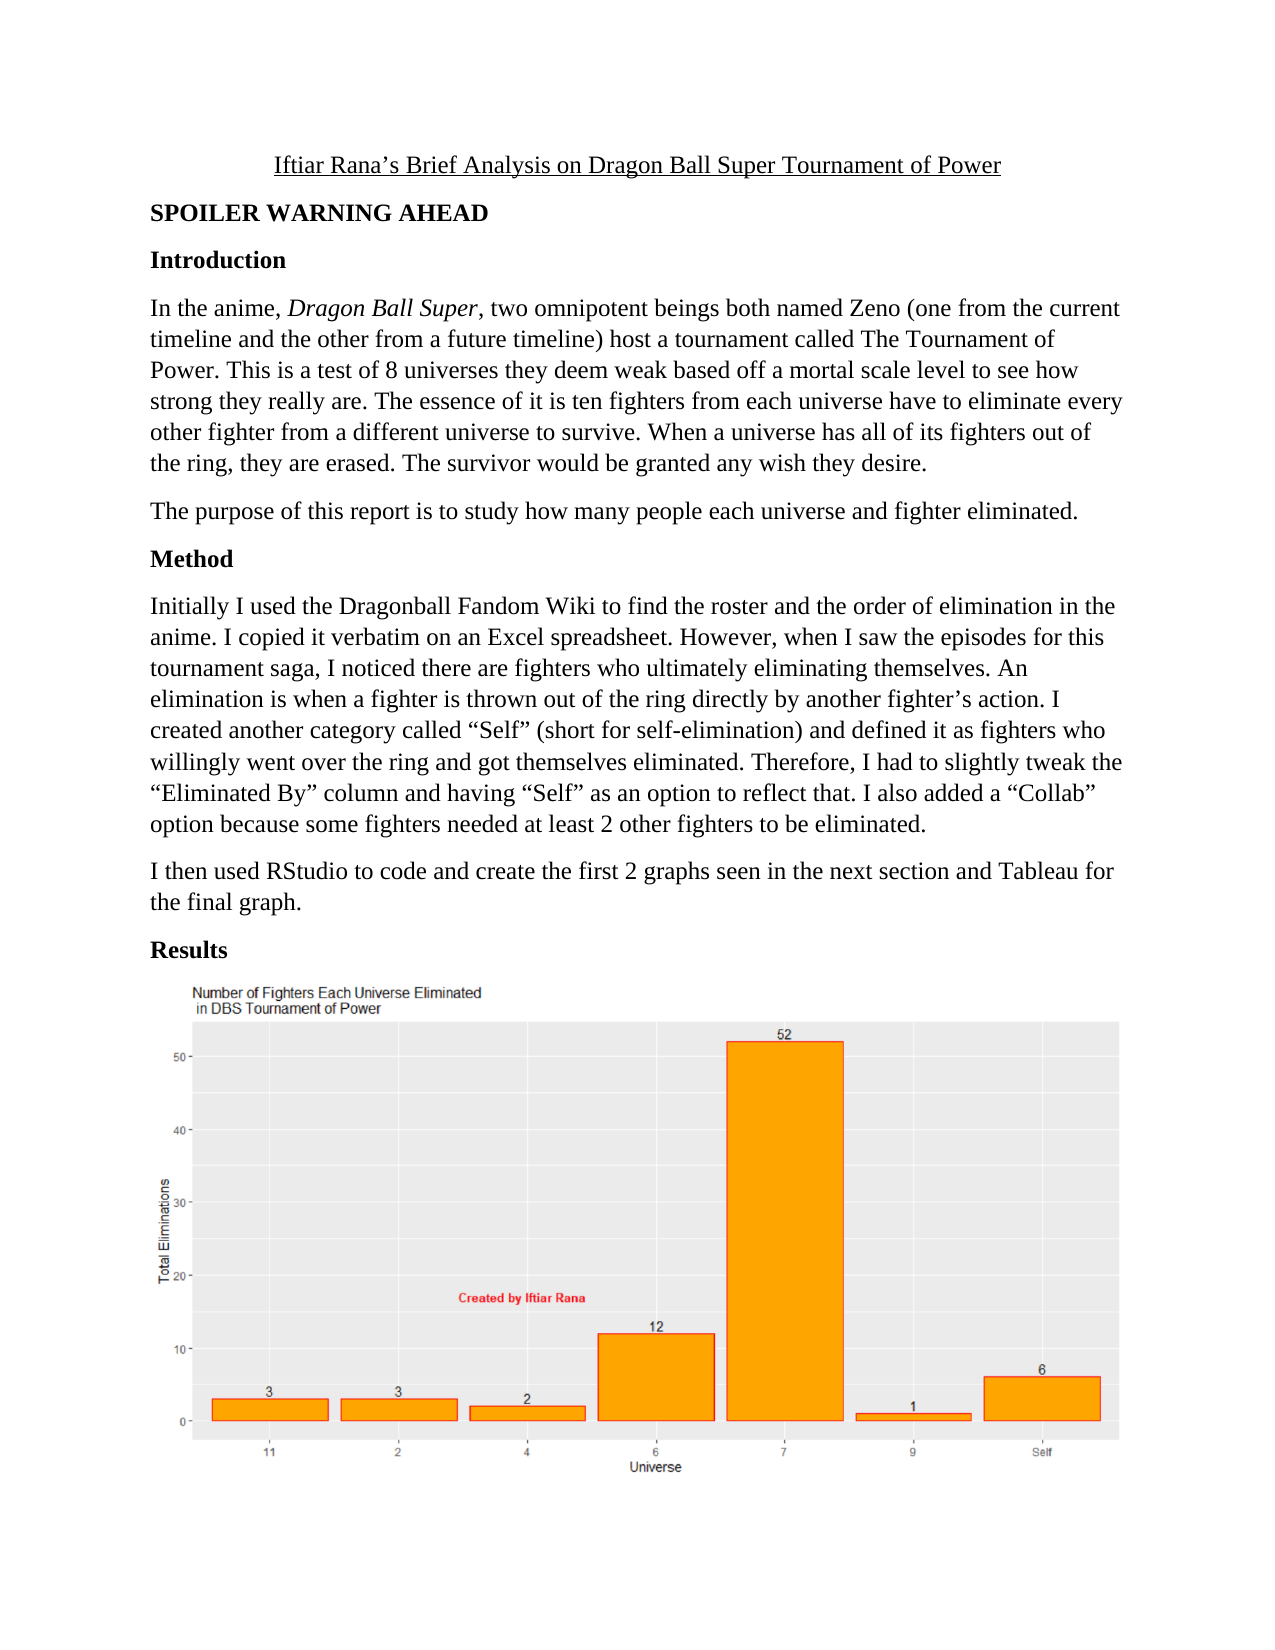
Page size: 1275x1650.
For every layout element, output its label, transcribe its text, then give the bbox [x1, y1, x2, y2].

picture [150, 982, 1125, 1479]
text Results [150, 935, 1125, 964]
text Iftiar Rana’s Brief Analysis on Dragon Ball Super Tournament of Power [150, 150, 1125, 179]
text The purpose of this report is to study how many people each universe and fighter eliminated. [150, 496, 1125, 525]
text Introduction [150, 245, 1125, 274]
text I then used RStudio to code and create the first 2 graphs seen in the next section and Tableau for the final graph. [150, 856, 1125, 916]
text In the anime, Dragon Ball Super, two omnipotent beings both named Zeno (one from the current timeline and the other from a future timeline) host a tournament called The Tournament of Power. This is a test of 8 universes they deem weak based off a mortal scale level to see how strong they really are. The essence of it is ten fighters from each universe have to eliminate every other fighter from a different universe to survive. When a universe has all of its fighters out of the ring, they are erased. The survivor would be granted any wish they desire. [150, 293, 1125, 477]
text Method [150, 544, 1125, 572]
text Initially I used the Dragonball Fandom Wiki to find the roster and the order of elimination in the anime. I copied it verbatim on an Excel spreadsheet. However, when I saw the episodes for this tournament saga, I noticed there are fighters who ultimately eliminating themselves. An elimination is when a fighter is thrown out of the ring directly by another fighter’s action. I created another category called “Self” (short for self-elimination) and defined it as fighters who willingly went over the ring and got themselves eliminated. Therefore, I had to slightly tweak the “Eliminated By” column and having “Self” as an option to reflect that. I also added a “Collab” option because some fighters needed at least 2 other fighters to be eliminated. [150, 591, 1125, 837]
text SPOILER WARNING AHEAD [150, 198, 1125, 226]
